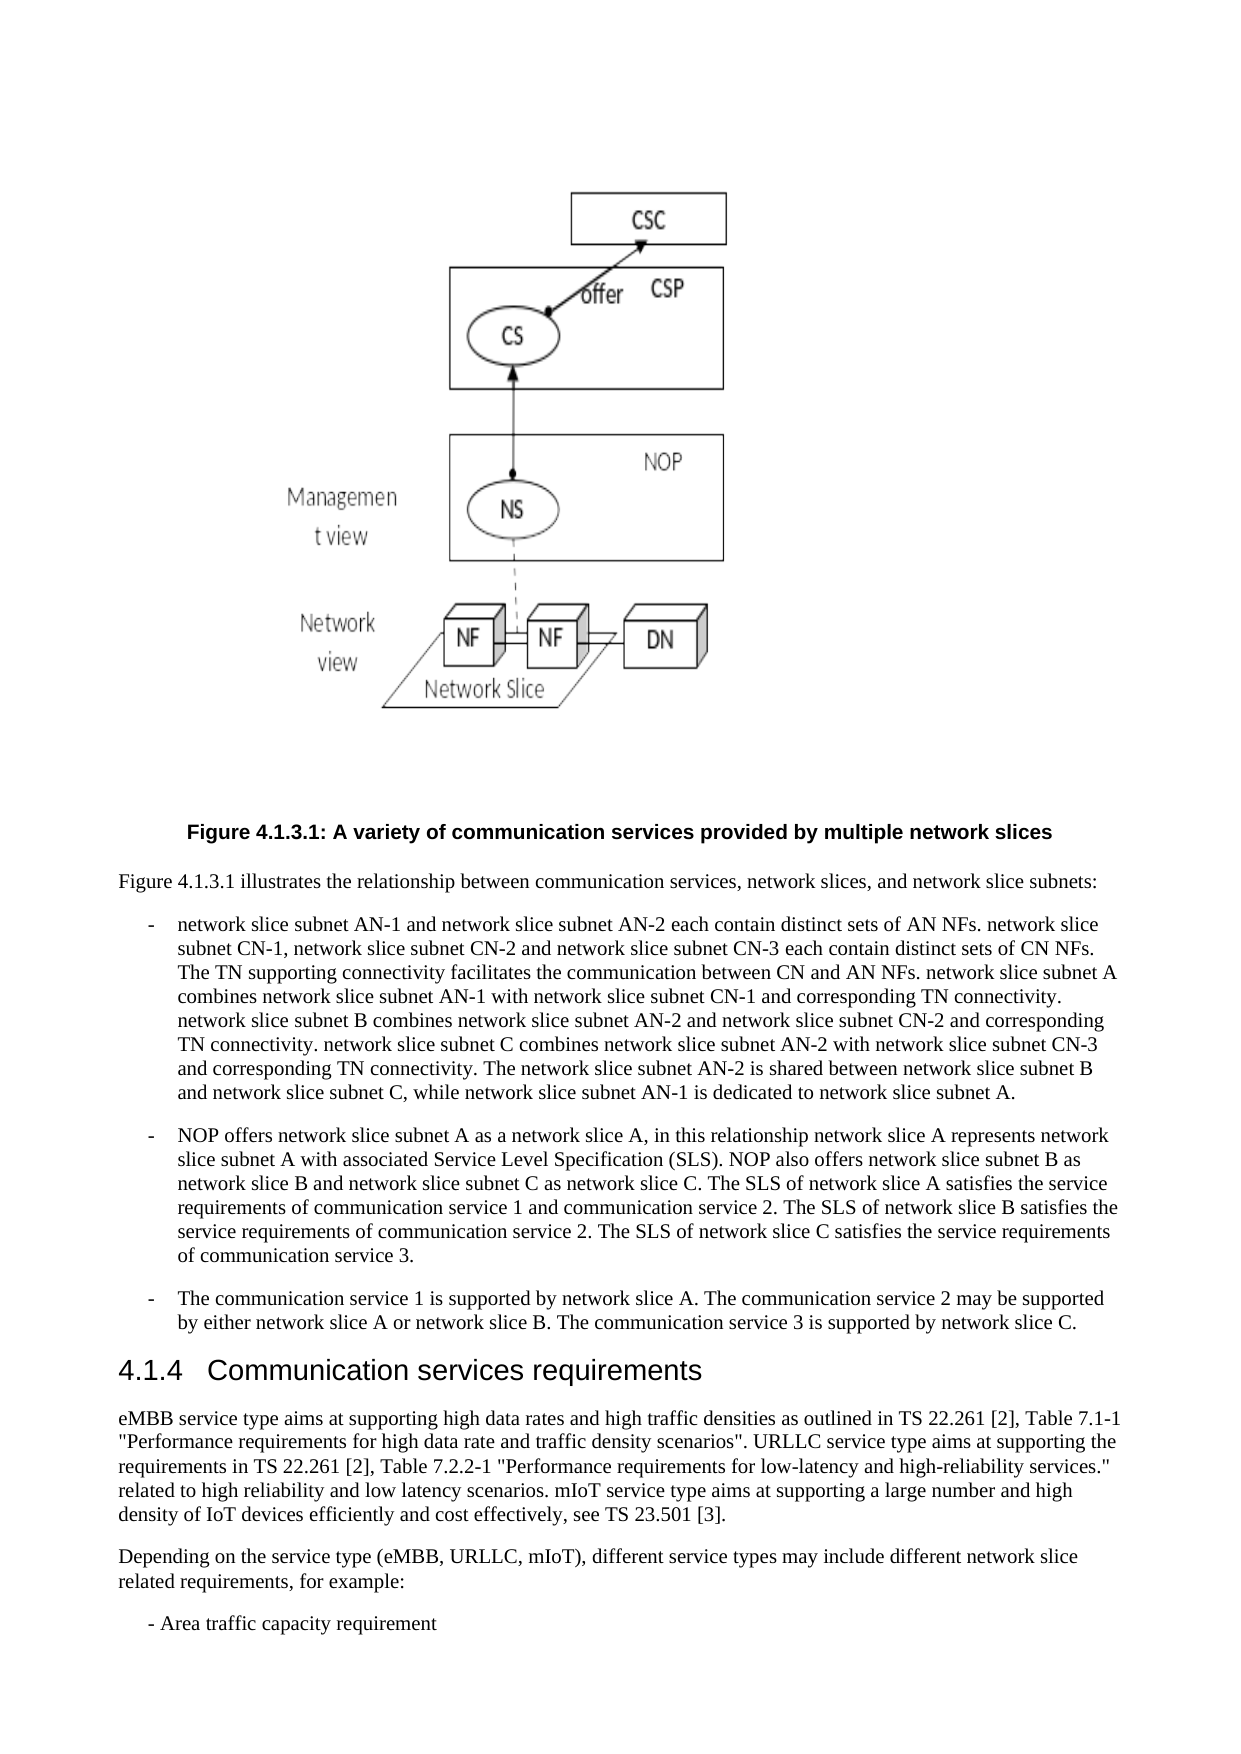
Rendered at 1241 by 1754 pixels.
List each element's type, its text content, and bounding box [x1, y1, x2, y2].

text Figure 4.1.3.1: A variety of communication services provided by multiple network slices [118, 820, 1122, 844]
text - network slice subnet AN-1 and network slice subnet AN-2 each contain distinct sets of AN NFs. network slice subnet CN-1, network slice subnet CN-2 and network slice subnet CN-3 each contain distinct sets of CN NFs. The TN supporting connectivity facilitates the communication between CN and AN NFs. network slice subnet A combines network slice subnet AN-1 with network slice subnet CN-1 and corresponding TN connectivity. network slice subnet B combines network slice subnet AN-2 and network slice subnet CN-2 and corresponding TN connectivity. network slice subnet C combines network slice subnet AN-2 with network slice subnet CN-3 and corresponding TN connectivity. The network slice subnet AN-2 is shared between network slice subnet B and network slice subnet C, while network slice subnet AN-1 is dedicated to network slice subnet A. [148, 912, 1122, 1104]
subtitle 4.1.4 Communication services requirements [118, 1353, 1122, 1387]
text eMBB service type aims at supporting high data rates and high traffic densities as outlined in TS 22.261 [2], Table 7.1-1 "Performance requirements for high data rate and traffic density scenarios". URLLC service type aims at supporting the requirements in TS 22.261 [2], Table 7.2.2-1 "Performance requirements for low-latency and high-reliability services." related to high reliability and low latency scenarios. mIoT service type aims at supporting a large number and high density of IoT devices efficiently and cost effectively, see TS 23.501 [3]. [118, 1405, 1122, 1526]
text Depending on the service type (eMBB, URLLC, mIoT), different service types may include different network slice related requirements, for example: [118, 1544, 1122, 1593]
text - Area traffic capacity requirement [148, 1611, 1122, 1635]
text Figure 4.1.3.1 illustrates the relationship between communication services, network slices, and network slice subnets: [118, 869, 1122, 893]
text - The communication service 1 is supported by network slice A. The communication service 2 may be supported by either network slice A or network slice B. The communication service 3 is supported by network slice C. [148, 1286, 1122, 1334]
text - NOP offers network slice subnet A as a network slice A, in this relationship network slice A represents network slice subnet A with associated Service Level Specification (SLS). NOP also offers network slice subnet B as network slice B and network slice subnet C as network slice C. The SLS of network slice A satisfies the service requirements of communication service 1 and communication service 2. The SLS of network slice B satisfies the service requirements of communication service 2. The SLS of network slice C satisfies the service requirements of communication service 3. [148, 1123, 1122, 1267]
